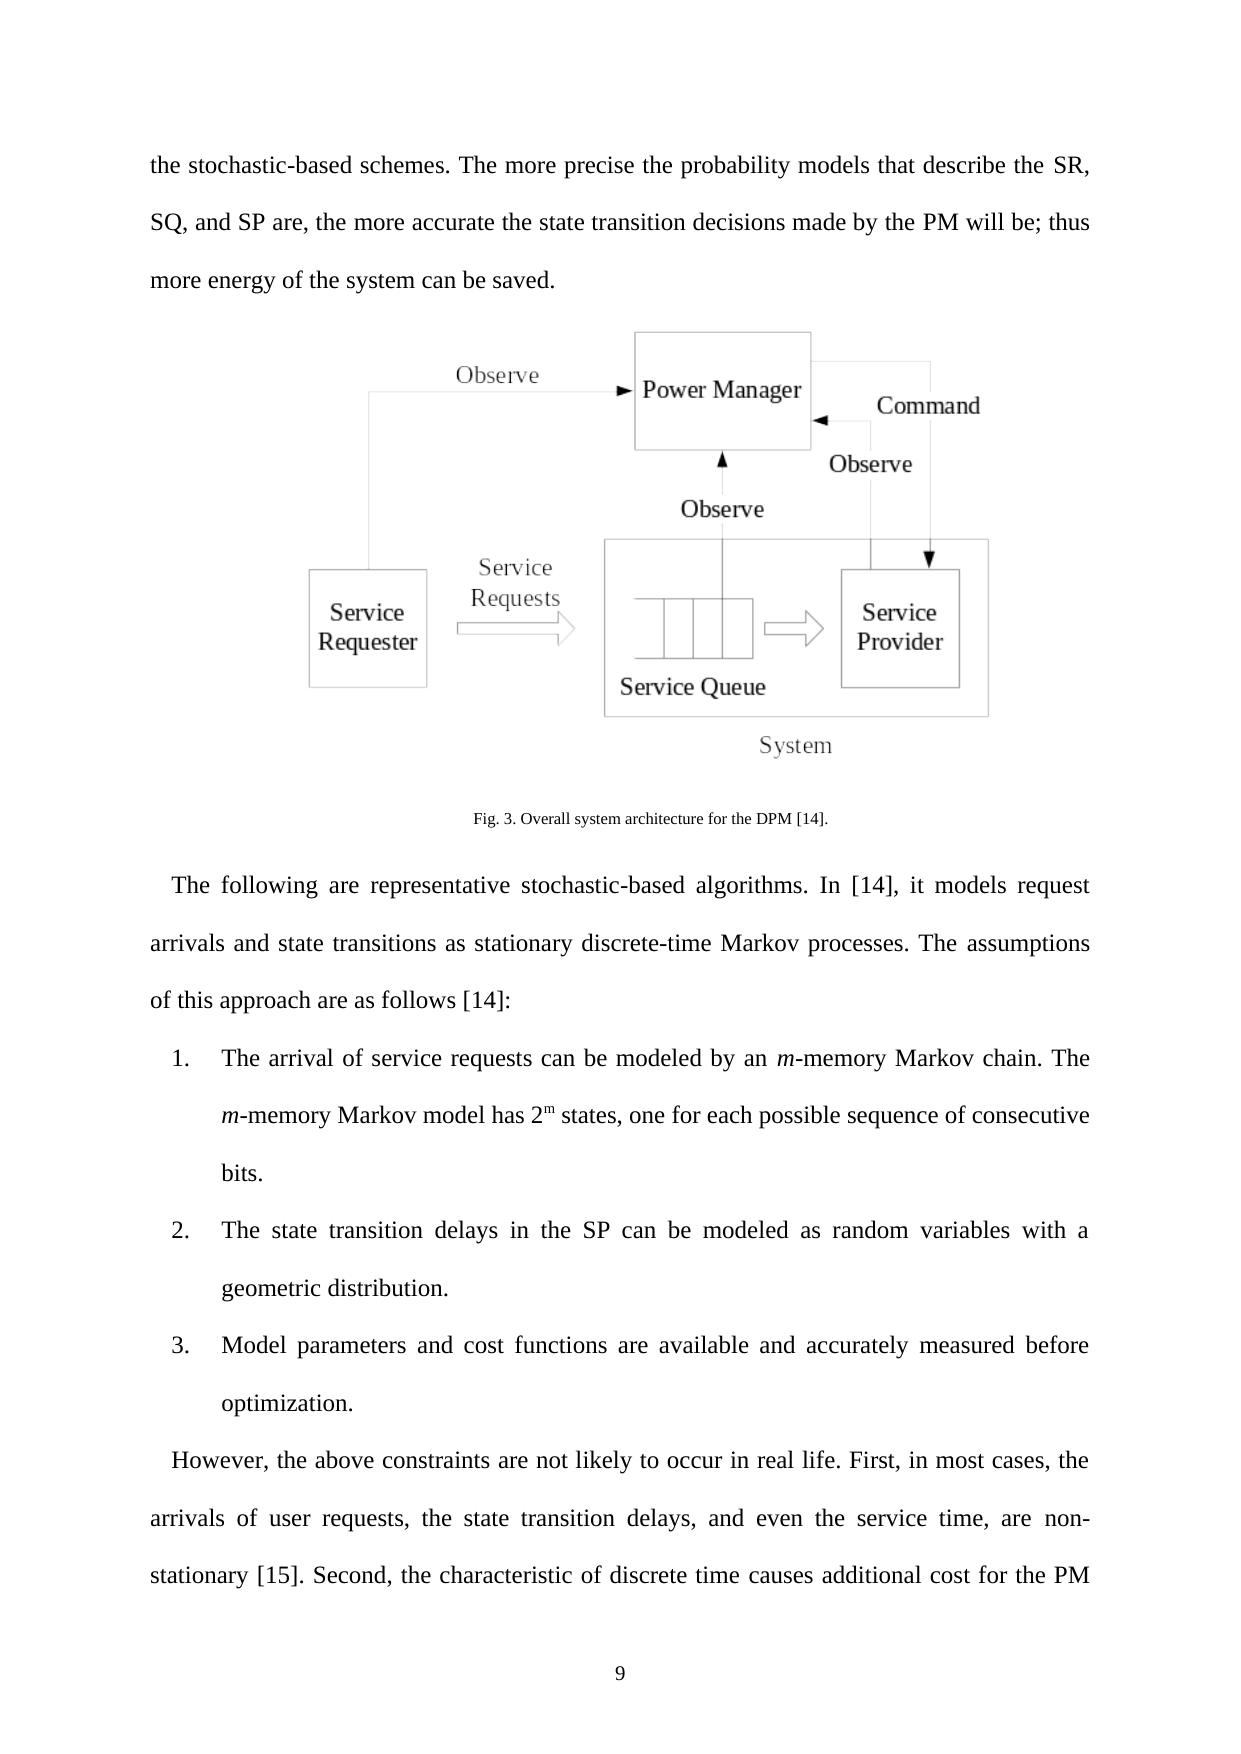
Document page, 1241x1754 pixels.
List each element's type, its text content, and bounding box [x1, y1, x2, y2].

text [150, 1445, 1090, 1589]
list The arrival of service requests can be modeled by an m-memory Markov chain. The m-memory Markov model has 2m states, one for each possible sequence of consecutive bits. [171, 1043, 1090, 1187]
list Model parameters and cost functions are available and accurately measured before optimization. [171, 1330, 1090, 1417]
list The state transition delays in the SP can be modeled as random variables with a geometric distribution. [171, 1215, 1090, 1302]
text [150, 150, 1090, 294]
